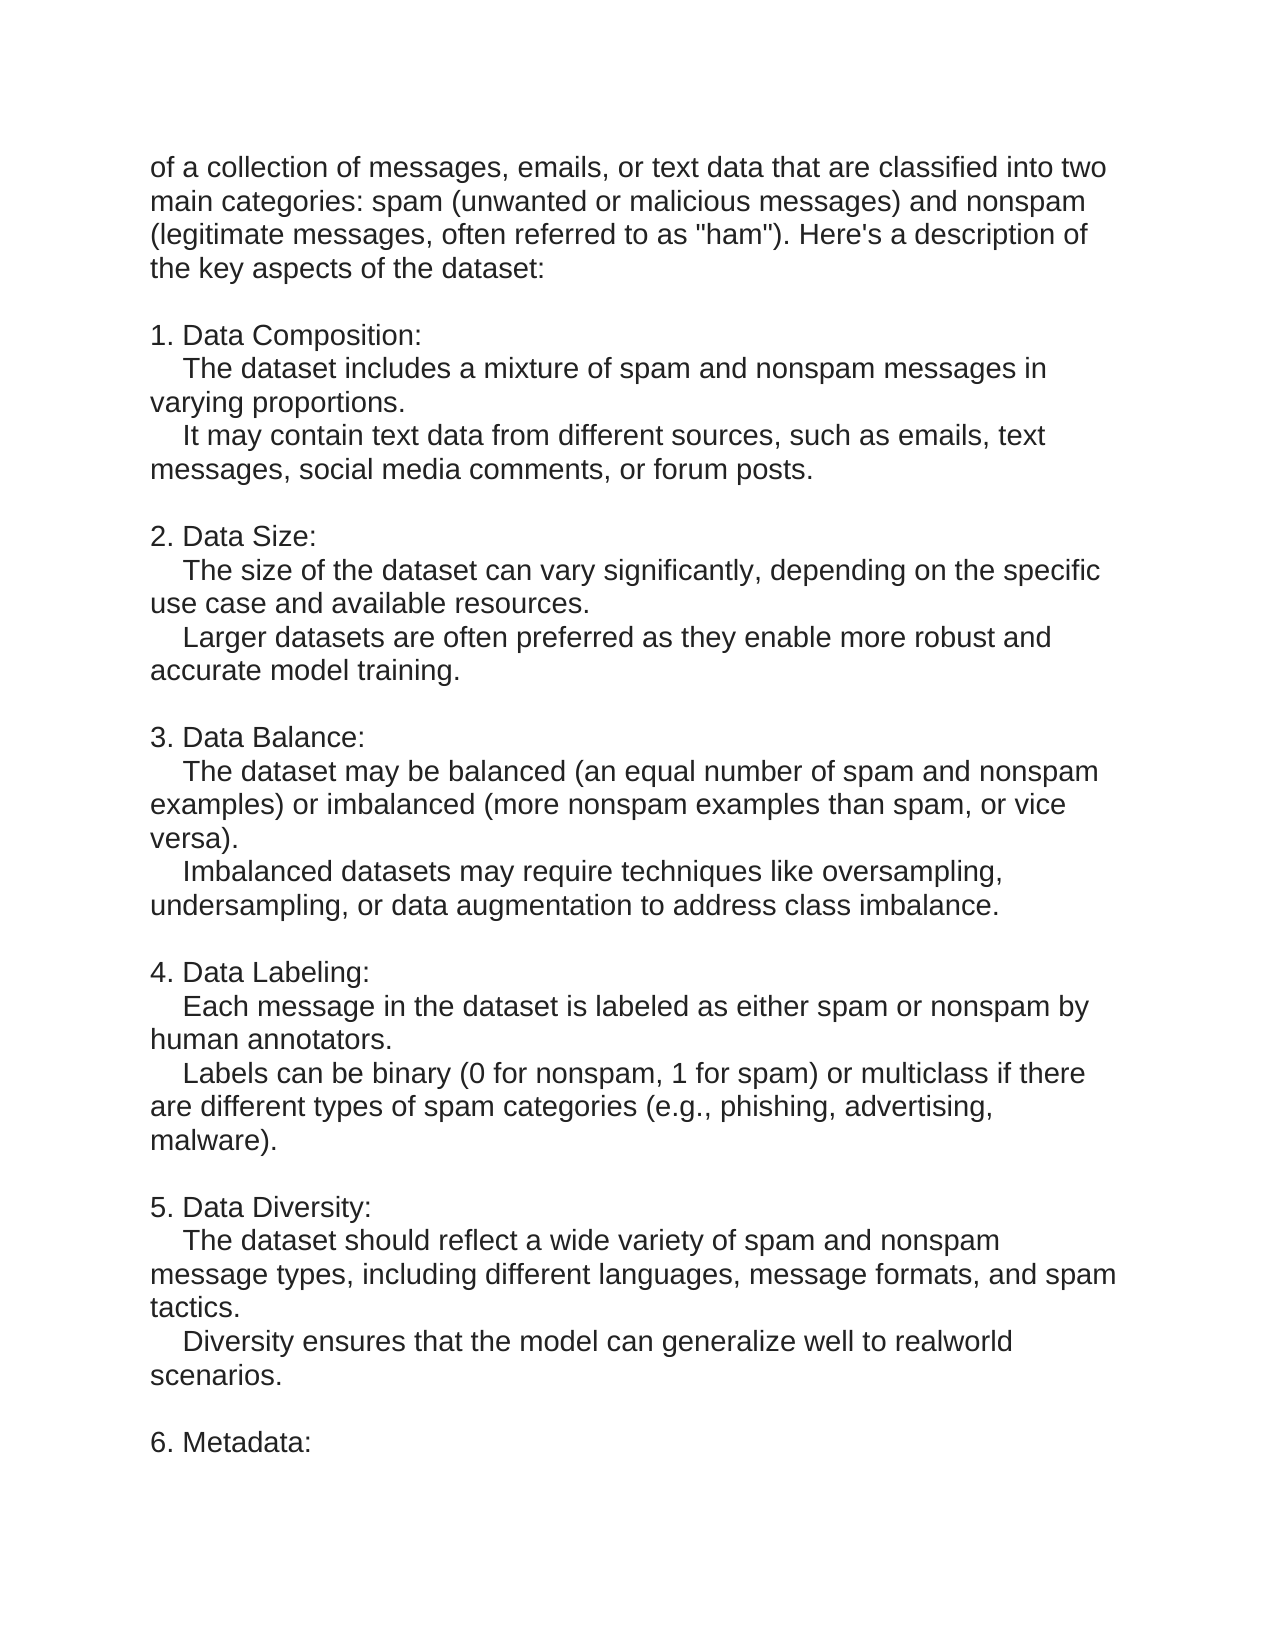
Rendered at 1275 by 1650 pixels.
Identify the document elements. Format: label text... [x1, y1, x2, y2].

text The dataset should reflect a wide variety of spam and nonspam message types, including different languages, message formats, and spam tactics. [150, 1223, 1125, 1324]
text The dataset includes a mixture of spam and nonspam messages in varying proportions. [150, 351, 1125, 418]
text The dataset may be balanced (an equal number of spam and nonspam examples) or imbalanced (more nonspam examples than spam, or vice versa). [150, 754, 1125, 854]
text 3. Data Balance: [150, 720, 1125, 754]
text Labels can be binary (0 for nonspam, 1 for spam) or multiclass if there are different types of spam categories (e.g., phishing, advertising, malware). [150, 1056, 1125, 1156]
text 6. Metadata: [150, 1424, 1125, 1458]
text Larger datasets are often preferred as they enable more robust and accurate model training. [150, 619, 1125, 687]
text 5. Data Diversity: [150, 1190, 1125, 1223]
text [150, 150, 1125, 284]
text The size of the dataset can vary significantly, depending on the specific use case and available resources. [150, 552, 1125, 619]
text Each message in the dataset is labeled as either spam or nonspam by human annotators. [150, 988, 1125, 1056]
text 1. Data Composition: [150, 318, 1125, 351]
text Imbalanced datasets may require techniques like oversampling, undersampling, or data augmentation to address class imbalance. [150, 854, 1125, 921]
text 4. Data Labeling: [150, 955, 1125, 988]
text Diversity ensures that the model can generalize well to realworld scenarios. [150, 1324, 1125, 1391]
text 2. Data Size: [150, 519, 1125, 552]
text It may contain text data from different sources, such as emails, text messages, social media comments, or forum posts. [150, 418, 1125, 485]
